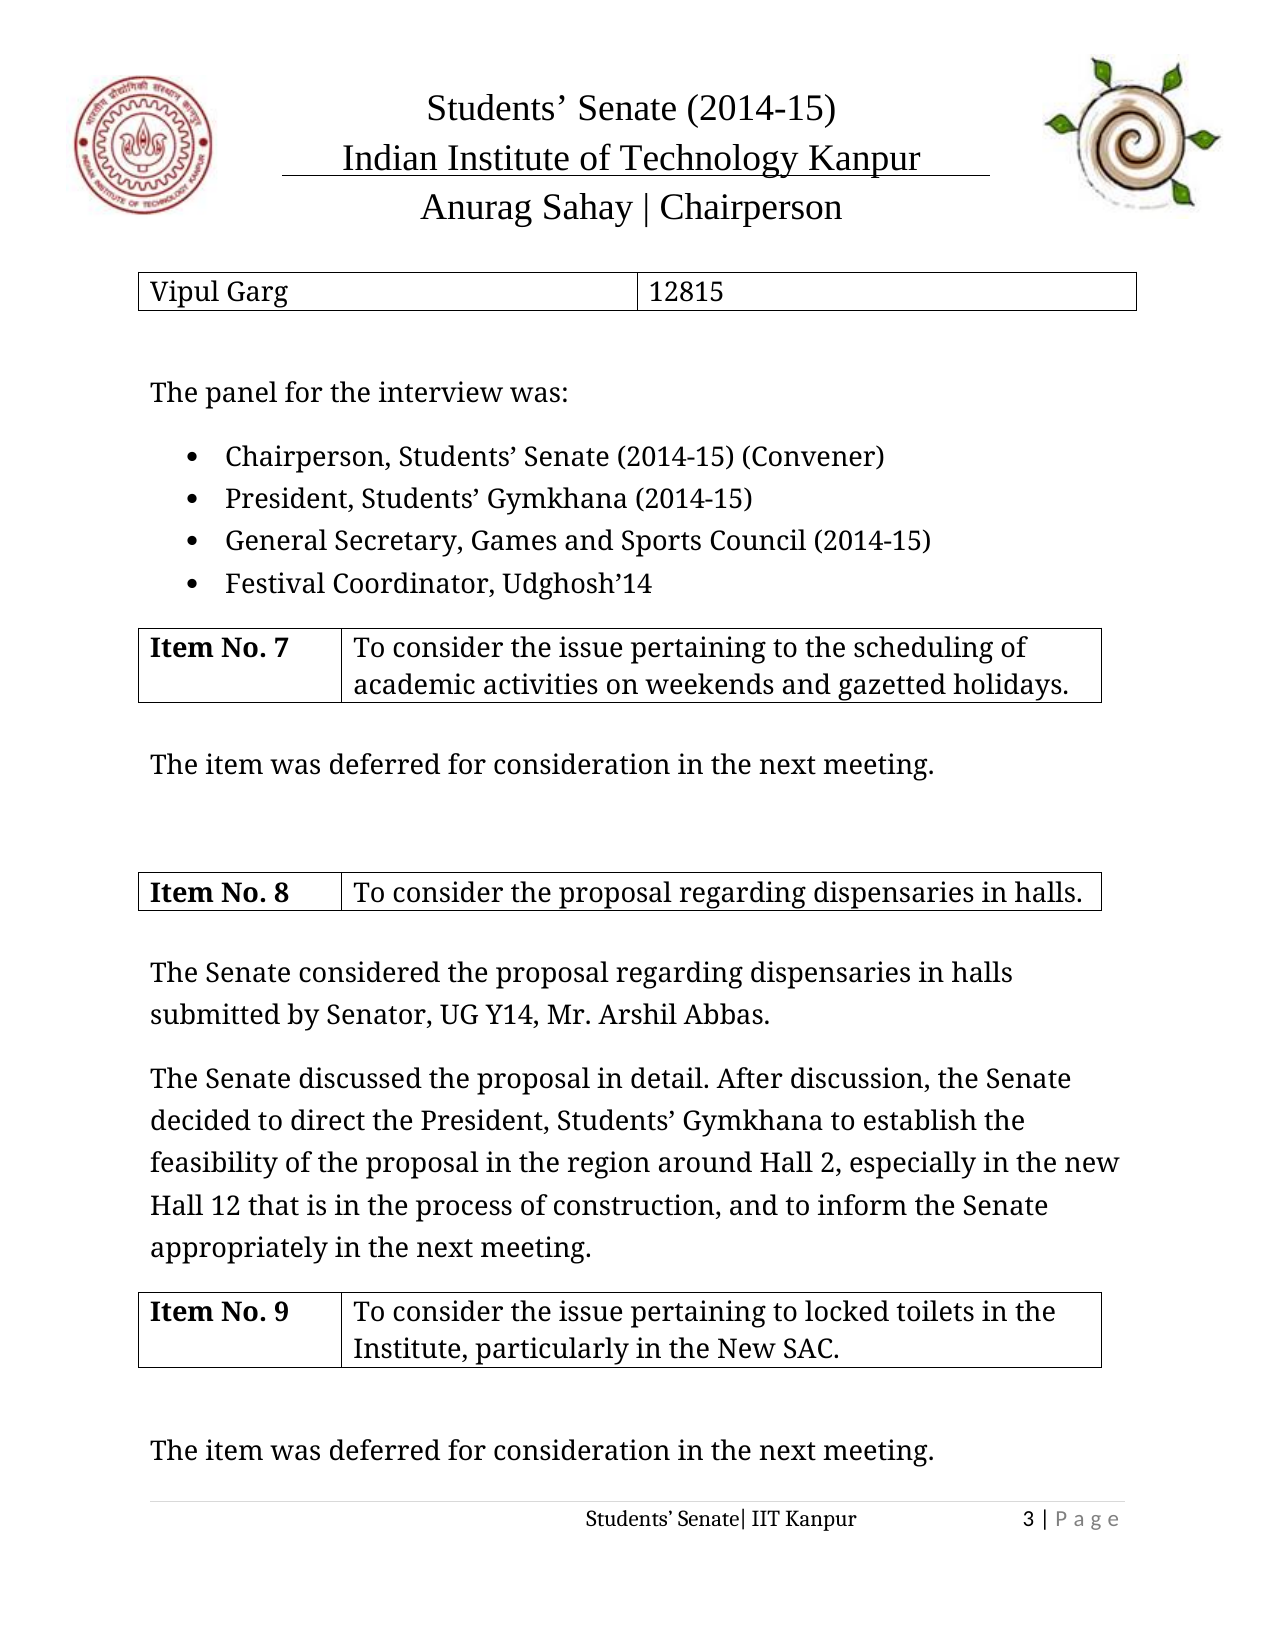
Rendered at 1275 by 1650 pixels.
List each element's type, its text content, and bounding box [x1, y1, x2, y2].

table_cell 12815 [638, 273, 1136, 309]
text The item was deferred for consideration in the next meeting. [150, 703, 1125, 782]
list General Secretary, Games and Sports Council (2014-15) [187, 522, 1125, 559]
text The panel for the interview was: [150, 374, 1125, 411]
table_header Item No. 9 [139, 1293, 341, 1367]
list President, Students’ Gymkhana (2014-15) [187, 479, 1125, 516]
table_header To consider the issue pertaining to the scheduling of academic activities on weekends and gazetted holidays. [342, 629, 1101, 702]
text The item was deferred for consideration in the next meeting. [150, 1431, 1125, 1468]
table_header To consider the issue pertaining to locked toilets in the Institute, particularly in the New SAC. [342, 1293, 1101, 1367]
table_cell Vipul Garg [139, 273, 637, 309]
list Festival Coordinator, Udghosh’14 [187, 564, 1125, 601]
text The Senate discussed the proposal in detail. After discussion, the Senate decided to direct the President, Students’ Gymkhana to establish the feasibility of the proposal in the region around Hall 2, especially in the new Hall 12 that is in the process of construction, and to inform the Senate appropriately in the next meeting. [150, 1059, 1125, 1266]
text The Senate considered the proposal regarding dispensaries in halls submitted by Senator, UG Y14, Mr. Arshil Abbas. [150, 911, 1125, 1033]
picture [1042, 54, 1224, 219]
table_header Item No. 8 [139, 873, 341, 910]
table_header Item No. 7 [139, 629, 341, 702]
table_header To consider the proposal regarding dispensaries in halls. [342, 873, 1101, 910]
picture [66, 75, 218, 219]
list Chairperson, Students’ Senate (2014-15) (Convener) [187, 437, 1125, 474]
